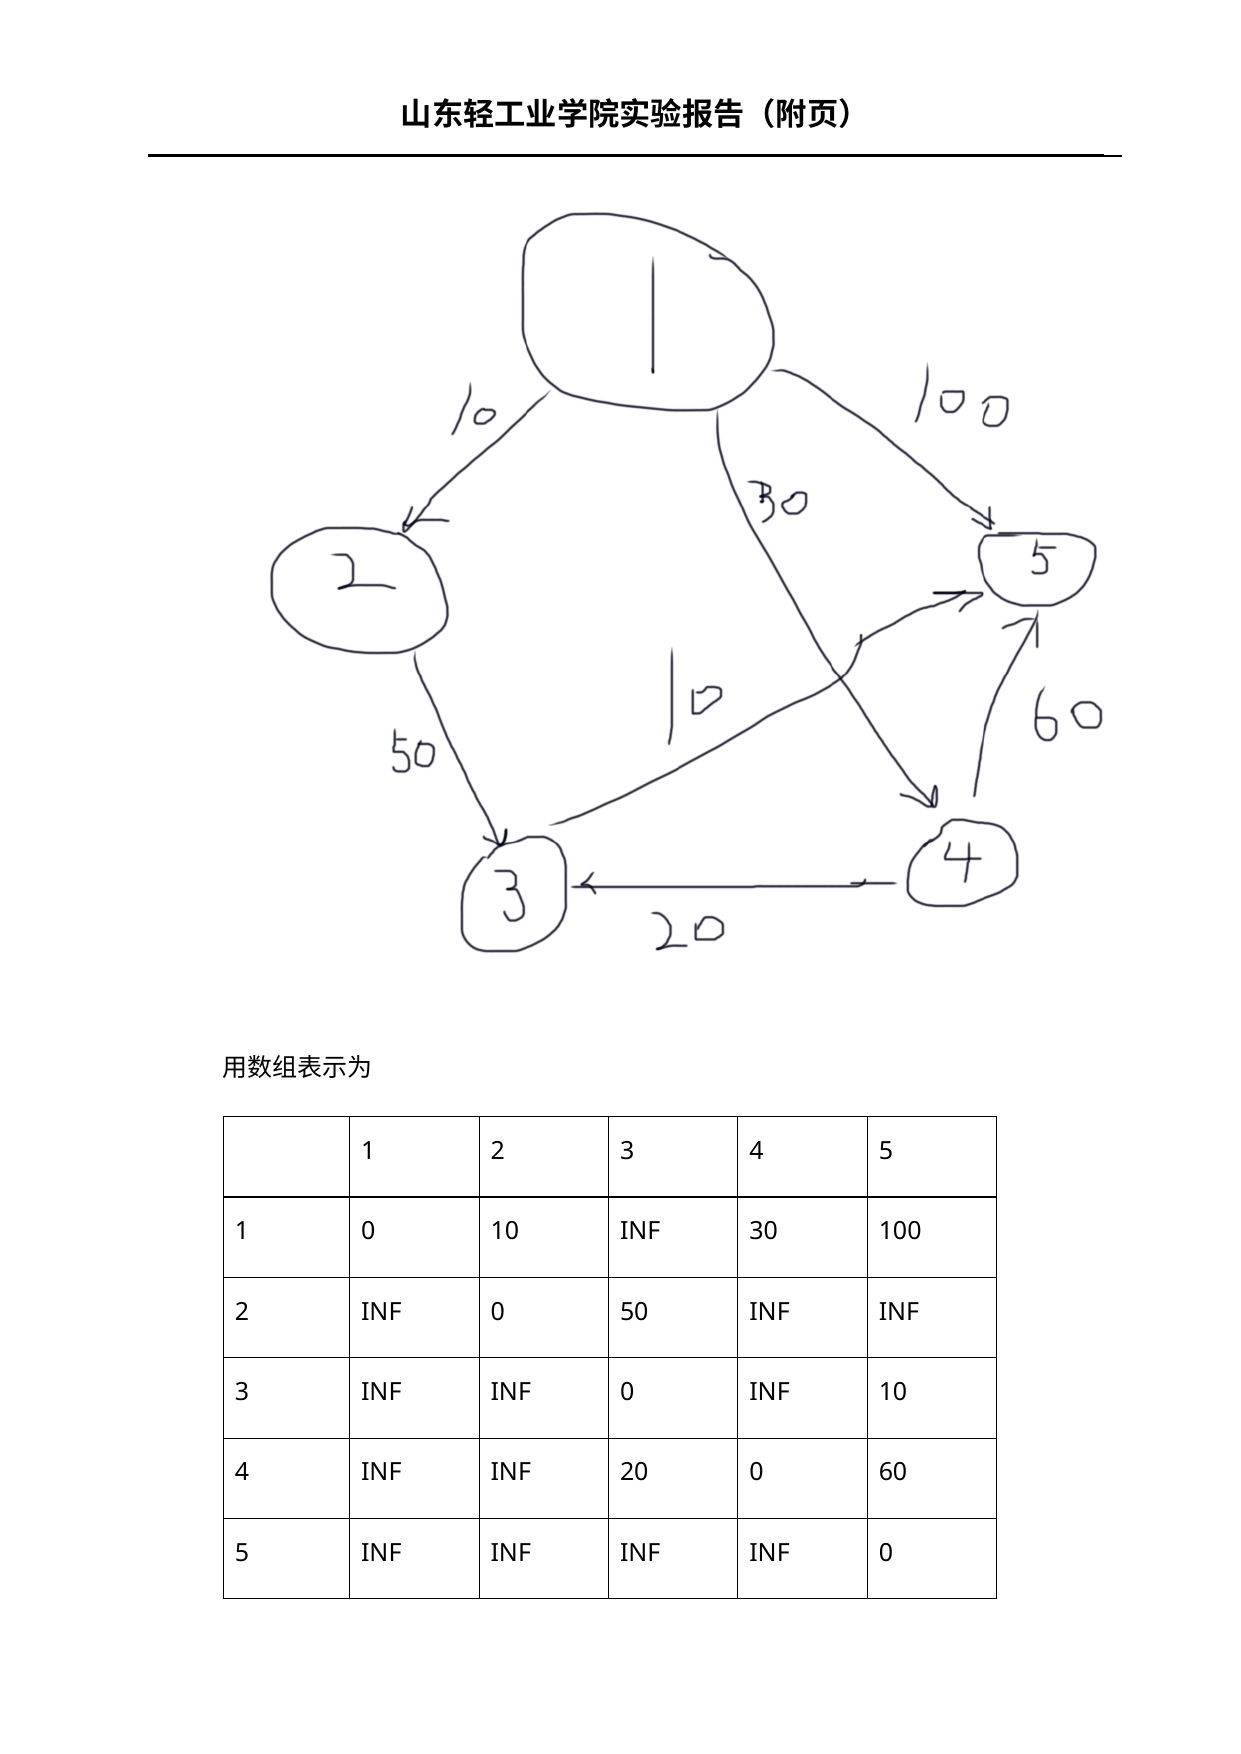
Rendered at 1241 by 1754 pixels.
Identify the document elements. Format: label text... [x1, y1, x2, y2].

table_cell 3 [224, 1358, 349, 1437]
table_cell INF [738, 1358, 867, 1437]
table_cell 0 [480, 1278, 608, 1357]
table_cell 0 [868, 1519, 996, 1598]
table_cell 100 [868, 1198, 996, 1277]
table_cell 10 [480, 1198, 608, 1277]
table_cell 4 [224, 1439, 349, 1518]
table_header 2 [480, 1117, 608, 1196]
table_cell 0 [738, 1439, 867, 1518]
table_header 5 [868, 1117, 996, 1196]
table_cell INF [738, 1278, 867, 1357]
table_header 3 [609, 1117, 737, 1196]
table_cell 1 [224, 1198, 349, 1277]
table_header [224, 1117, 349, 1196]
table_cell INF [350, 1358, 479, 1437]
table_cell INF [350, 1519, 479, 1598]
text 用数组表示为 [223, 1033, 1122, 1098]
table_cell 5 [224, 1519, 349, 1598]
table_cell 50 [609, 1278, 737, 1357]
table_cell INF [480, 1439, 608, 1518]
table_cell INF [868, 1278, 996, 1357]
table_cell INF [738, 1519, 867, 1598]
picture [222, 171, 1136, 1011]
table_header 1 [350, 1117, 479, 1196]
table_cell 10 [868, 1358, 996, 1437]
table_cell INF [609, 1519, 737, 1598]
table_cell INF [350, 1439, 479, 1518]
table_cell INF [609, 1198, 737, 1277]
table_cell 0 [609, 1358, 737, 1437]
table_cell 20 [609, 1439, 737, 1518]
table_cell 0 [350, 1198, 479, 1277]
table_cell INF [480, 1358, 608, 1437]
table_cell INF [350, 1278, 479, 1357]
table_header 4 [738, 1117, 867, 1196]
table_cell 30 [738, 1198, 867, 1277]
table_cell INF [480, 1519, 608, 1598]
table_cell 2 [224, 1278, 349, 1357]
table_cell 60 [868, 1439, 996, 1518]
